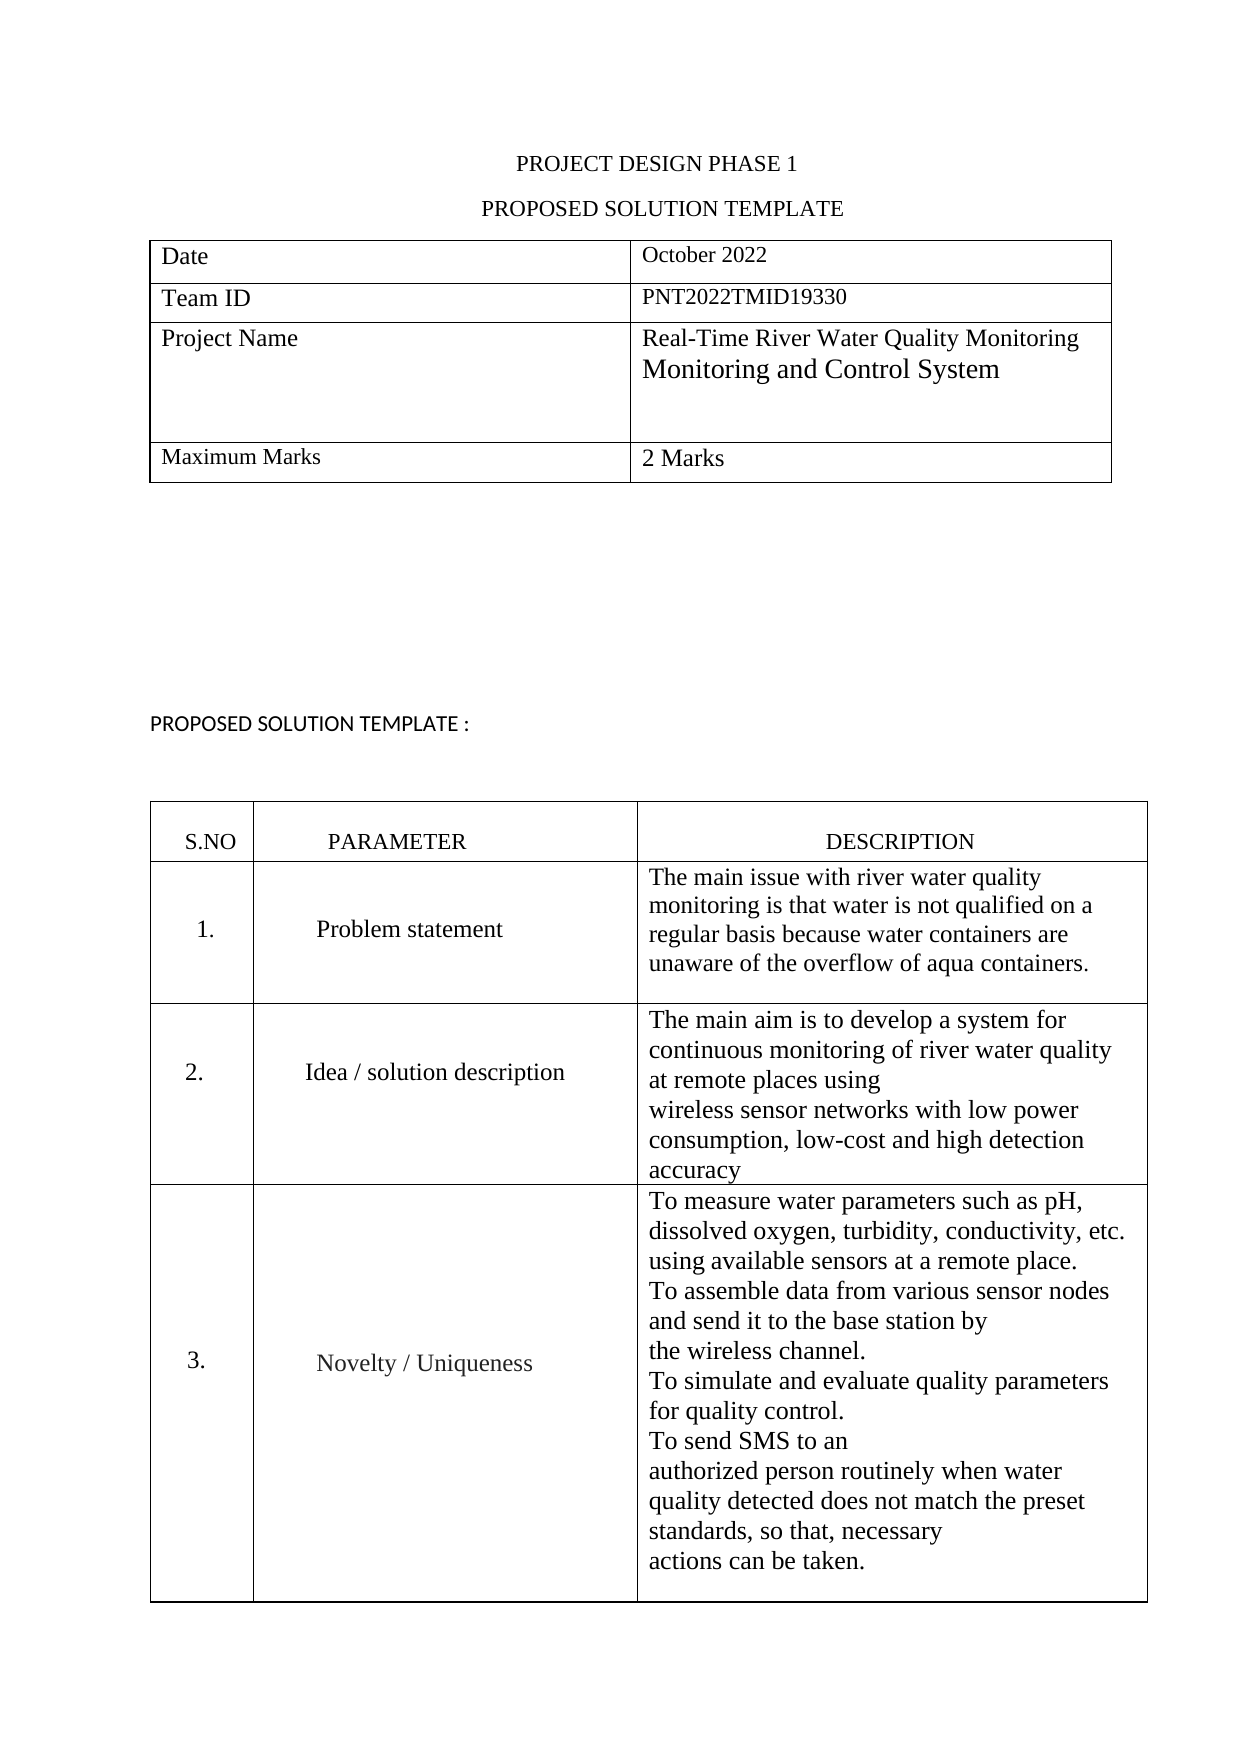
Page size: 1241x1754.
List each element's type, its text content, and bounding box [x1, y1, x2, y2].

table_header PARAMETER [254, 802, 637, 861]
text PROPOSED SOLUTION TEMPLATE : [150, 709, 1090, 737]
table_cell Problem statement [254, 862, 637, 1003]
table_cell 1. [151, 862, 253, 1003]
table_cell The main issue with river water quality monitoring is that water is not qualified on a regular basis because water containers are unaware of the overflow of aqua containers. [638, 862, 1147, 1003]
table_cell 2 Marks [631, 443, 1111, 482]
table_cell Idea / solution description [254, 1004, 637, 1184]
table_cell 3. [151, 1185, 253, 1601]
table_header S.NO [151, 802, 253, 861]
text PROPOSED SOLUTION TEMPLATE [150, 195, 1090, 221]
table_cell The main aim is to develop a system for continuous monitoring of river water quality at remote places using wireless sensor networks with low power consumption, low-cost and high detection accuracy [638, 1004, 1147, 1184]
table_header DESCRIPTION [638, 802, 1147, 861]
text PROJECT DESIGN PHASE 1 [150, 150, 1090, 176]
table_cell Team ID [151, 284, 630, 322]
table_cell Project Name [151, 323, 630, 442]
table_cell Maximum Marks [151, 443, 630, 482]
table_header Date [151, 241, 630, 282]
table_cell 2. [151, 1004, 253, 1184]
table_header October 2022 [631, 241, 1111, 282]
table_cell To measure water parameters such as pH, dissolved oxygen, turbidity, conductivity, etc. using available sensors at a remote place. To assemble data from various sensor nodes and send it to the base station by the wireless channel. To simulate and evaluate quality parameters for quality control. To send SMS to an authorized person routinely when water quality detected does not match the preset standards, so that, necessary actions can be taken. [638, 1185, 1147, 1601]
table_cell PNT2022TMID19330 [631, 284, 1111, 322]
table_cell Real-Time River Water Quality Monitoring Monitoring and Control System [631, 323, 1111, 442]
table_cell Novelty / Uniqueness [254, 1185, 637, 1601]
